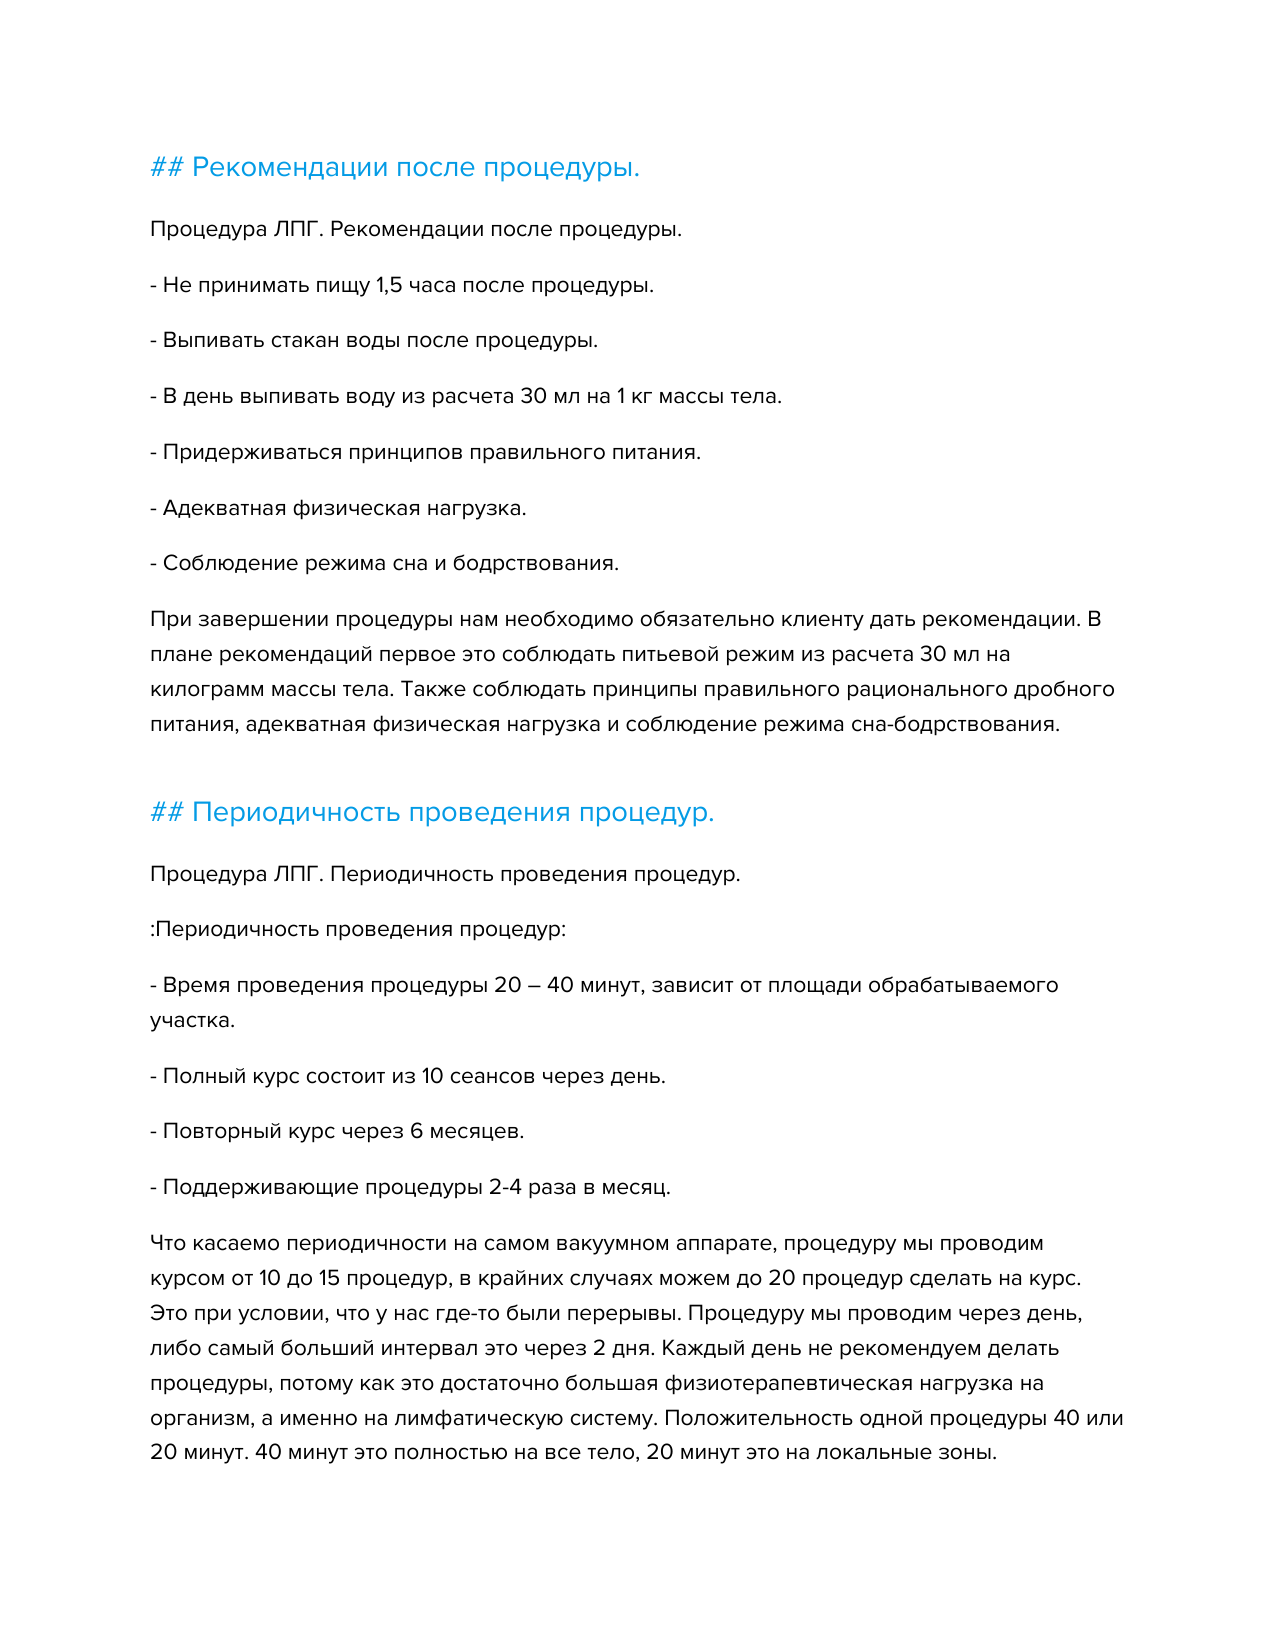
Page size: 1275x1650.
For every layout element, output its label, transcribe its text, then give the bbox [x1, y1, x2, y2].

text Процедура ЛПГ. Периодичность проведения процедур. [150, 860, 1125, 888]
text Процедура ЛПГ. Рекомендации после процедуры. [150, 215, 1125, 243]
subtitle ## Рекомендации после процедуры. [150, 150, 1125, 186]
text - Соблюдение режима сна и бодрствования. [150, 549, 1125, 577]
text - Время проведения процедуры 20 – 40 минут, зависит от площади обрабатываемого участка. [150, 972, 1125, 1034]
text :Периодичность проведения процедур: [150, 916, 1125, 944]
text Что касаемо периодичности на самом вакуумном аппарате, процедуру мы проводим курсом от 10 до 15 процедур, в крайних случаях можем до 20 процедур сделать на курс. Это при условии, что у нас где-то были перерывы. Процедуру мы проводим через день, либо самый больший интервал это через 2 дня. Каждый день не рекомендуем делать процедуры, потому как это достаточно большая физиотерапевтическая нагрузка на организм, а именно на лимфатическую систему. Положительность одной процедуры 40 или 20 минут. 40 минут это полностью на все тело, 20 минут это на локальные зоны. [150, 1229, 1125, 1467]
text - Полный курс состоит из 10 сеансов через день. [150, 1062, 1125, 1090]
text - Повторный курс через 6 месяцев. [150, 1118, 1125, 1146]
text - Не принимать пищу 1,5 часа после процедуры. [150, 271, 1125, 299]
text - Адекватная физическая нагрузка. [150, 494, 1125, 522]
subtitle ## Периодичность проведения процедур. [150, 795, 1125, 830]
text - Выпивать стакан воды после процедуры. [150, 327, 1125, 354]
text - Поддерживающие процедуры 2-4 раза в месяц. [150, 1174, 1125, 1202]
text - В день выпивать воду из расчета 30 мл на 1 кг массы тела. [150, 382, 1125, 410]
text При завершении процедуры нам необходимо обязательно клиенту дать рекомендации. В плане рекомендаций первое это соблюдать питьевой режим из расчета 30 мл на килограмм массы тела. Также соблюдать принципы правильного рационального дробного питания, адекватная физическая нагрузка и соблюдение режима сна-бодрствования. [150, 605, 1125, 738]
text - Придерживаться принципов правильного питания. [150, 438, 1125, 466]
